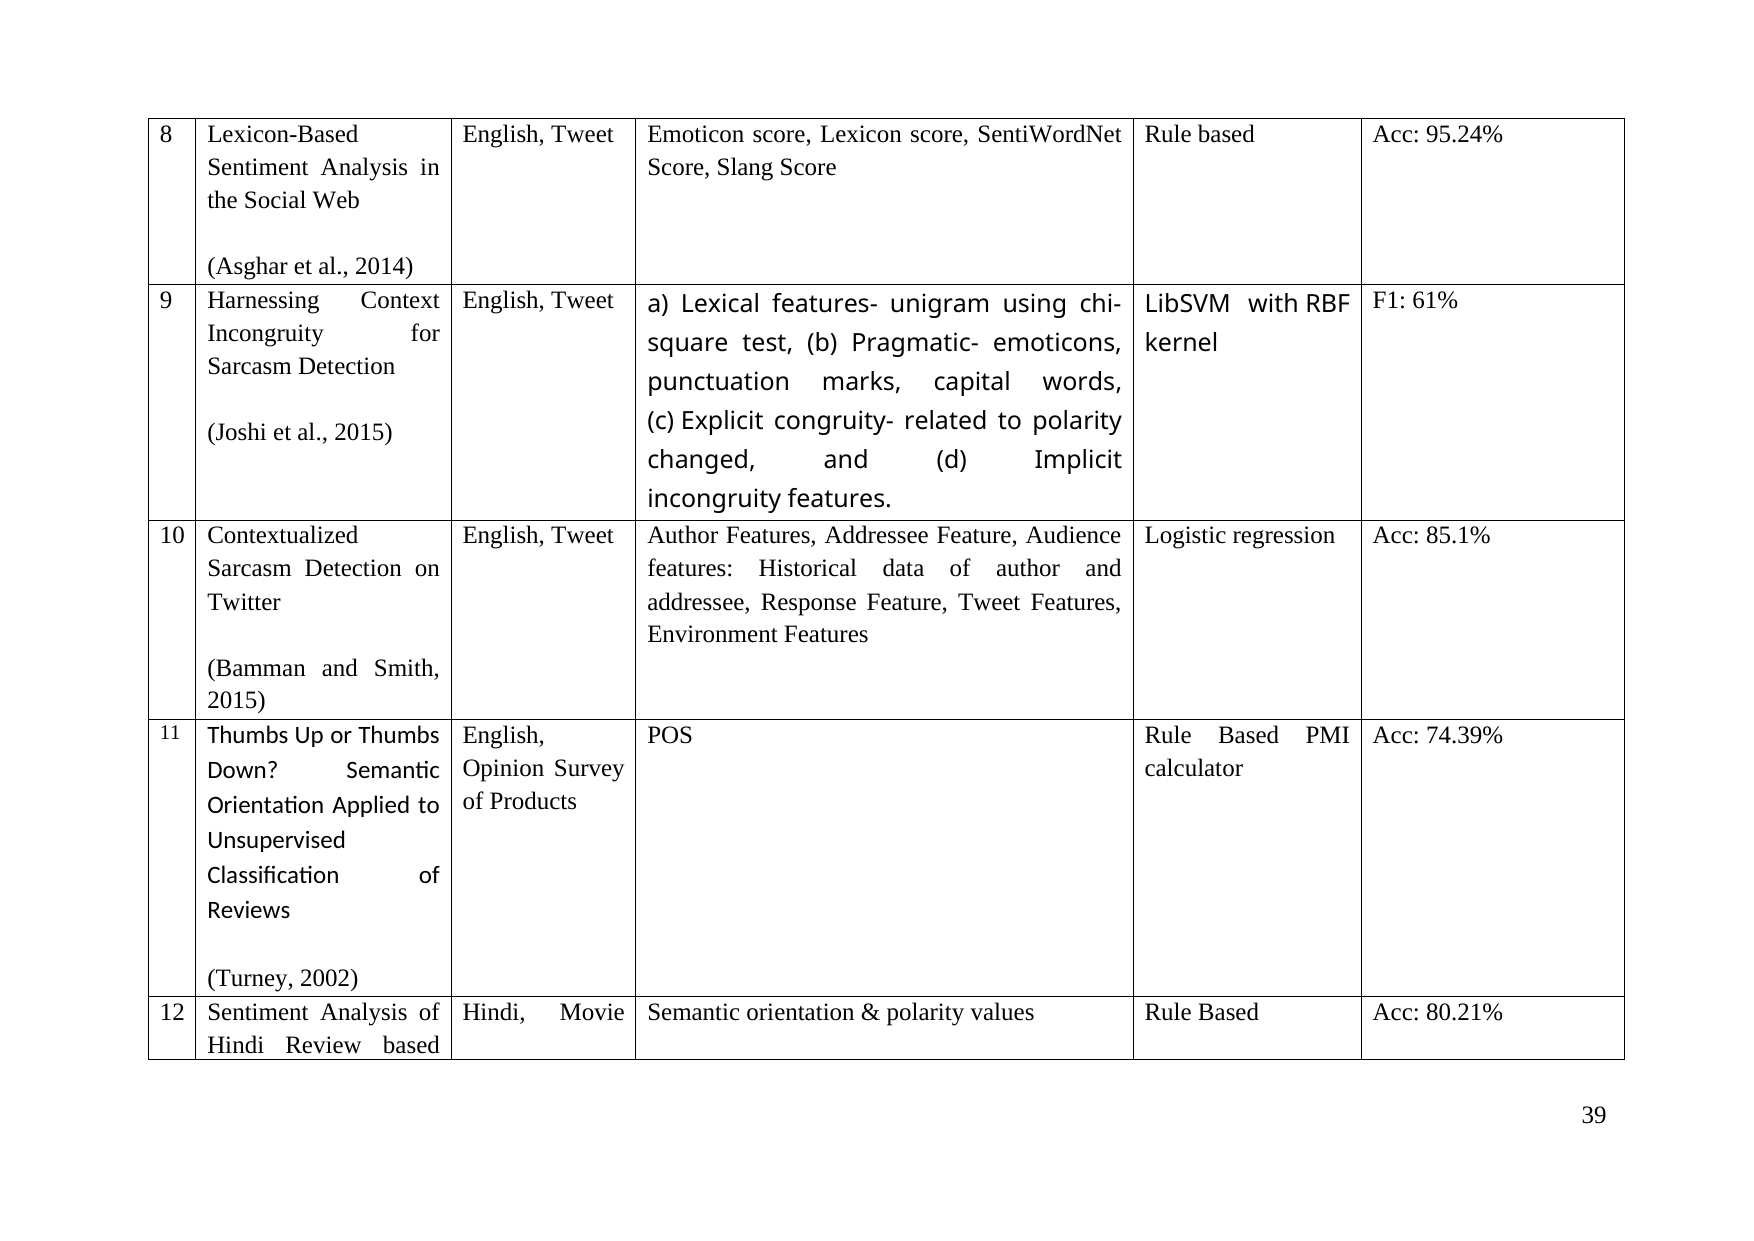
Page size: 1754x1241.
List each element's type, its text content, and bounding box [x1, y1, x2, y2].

table_cell 12 [149, 997, 195, 1058]
table_cell English, Tweet [452, 285, 635, 519]
table_cell Thumbs Up or Thumbs Down? Semantic Orientation Applied to Unsupervised Classification of Reviews (Turney, 2002) [196, 720, 451, 996]
table_cell 8 [149, 119, 195, 284]
table_cell 9 [149, 285, 195, 519]
table_cell Acc: 74.39% [1362, 720, 1624, 996]
table_cell English, Tweet [452, 119, 635, 284]
table_cell Acc: 95.24% [1362, 119, 1624, 284]
table_cell Harnessing Context Incongruity for Sarcasm Detection (Joshi et al., 2015) [196, 285, 451, 519]
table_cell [636, 997, 1133, 1058]
table_cell POS [636, 720, 1133, 996]
table_cell F1: 61% [1362, 285, 1624, 519]
table_cell English, Tweet [452, 521, 635, 719]
table_cell Contextualized Sarcasm Detection on Twitter (Bamman and Smith, 2015) [196, 521, 451, 719]
table_cell 11 [149, 720, 195, 996]
table_cell Logistic regression [1134, 521, 1361, 719]
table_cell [452, 997, 635, 1058]
table_cell Emoticon score, Lexicon score, SentiWordNet Score, Slang Score [636, 119, 1133, 284]
table_cell Rule based [1134, 119, 1361, 284]
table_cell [196, 997, 451, 1058]
table_cell a) Lexical features- unigram using chi-square test, (b) Pragmatic- emoticons, punctuation marks, capital words, (c) Explicit congruity- related to polarity changed, and (d) Implicit incongruity features. [636, 285, 1133, 519]
table_cell Rule Based PMI calculator [1134, 720, 1361, 996]
table_cell Lexicon-Based Sentiment Analysis in the Social Web (Asghar et al., 2014) [196, 119, 451, 284]
table_cell Acc: 85.1% [1362, 521, 1624, 719]
table_cell LibSVM with RBF kernel [1134, 285, 1361, 519]
table_cell Author Features, Addressee Feature, Audience features: Historical data of author and addressee, Response Feature, Tweet Features, Environment Features [636, 521, 1133, 719]
table_cell Acc: 80.21% [1362, 997, 1624, 1058]
table_cell English, Opinion Survey of Products [452, 720, 635, 996]
table_cell Rule Based [1134, 997, 1361, 1058]
table_cell 10 [149, 521, 195, 719]
